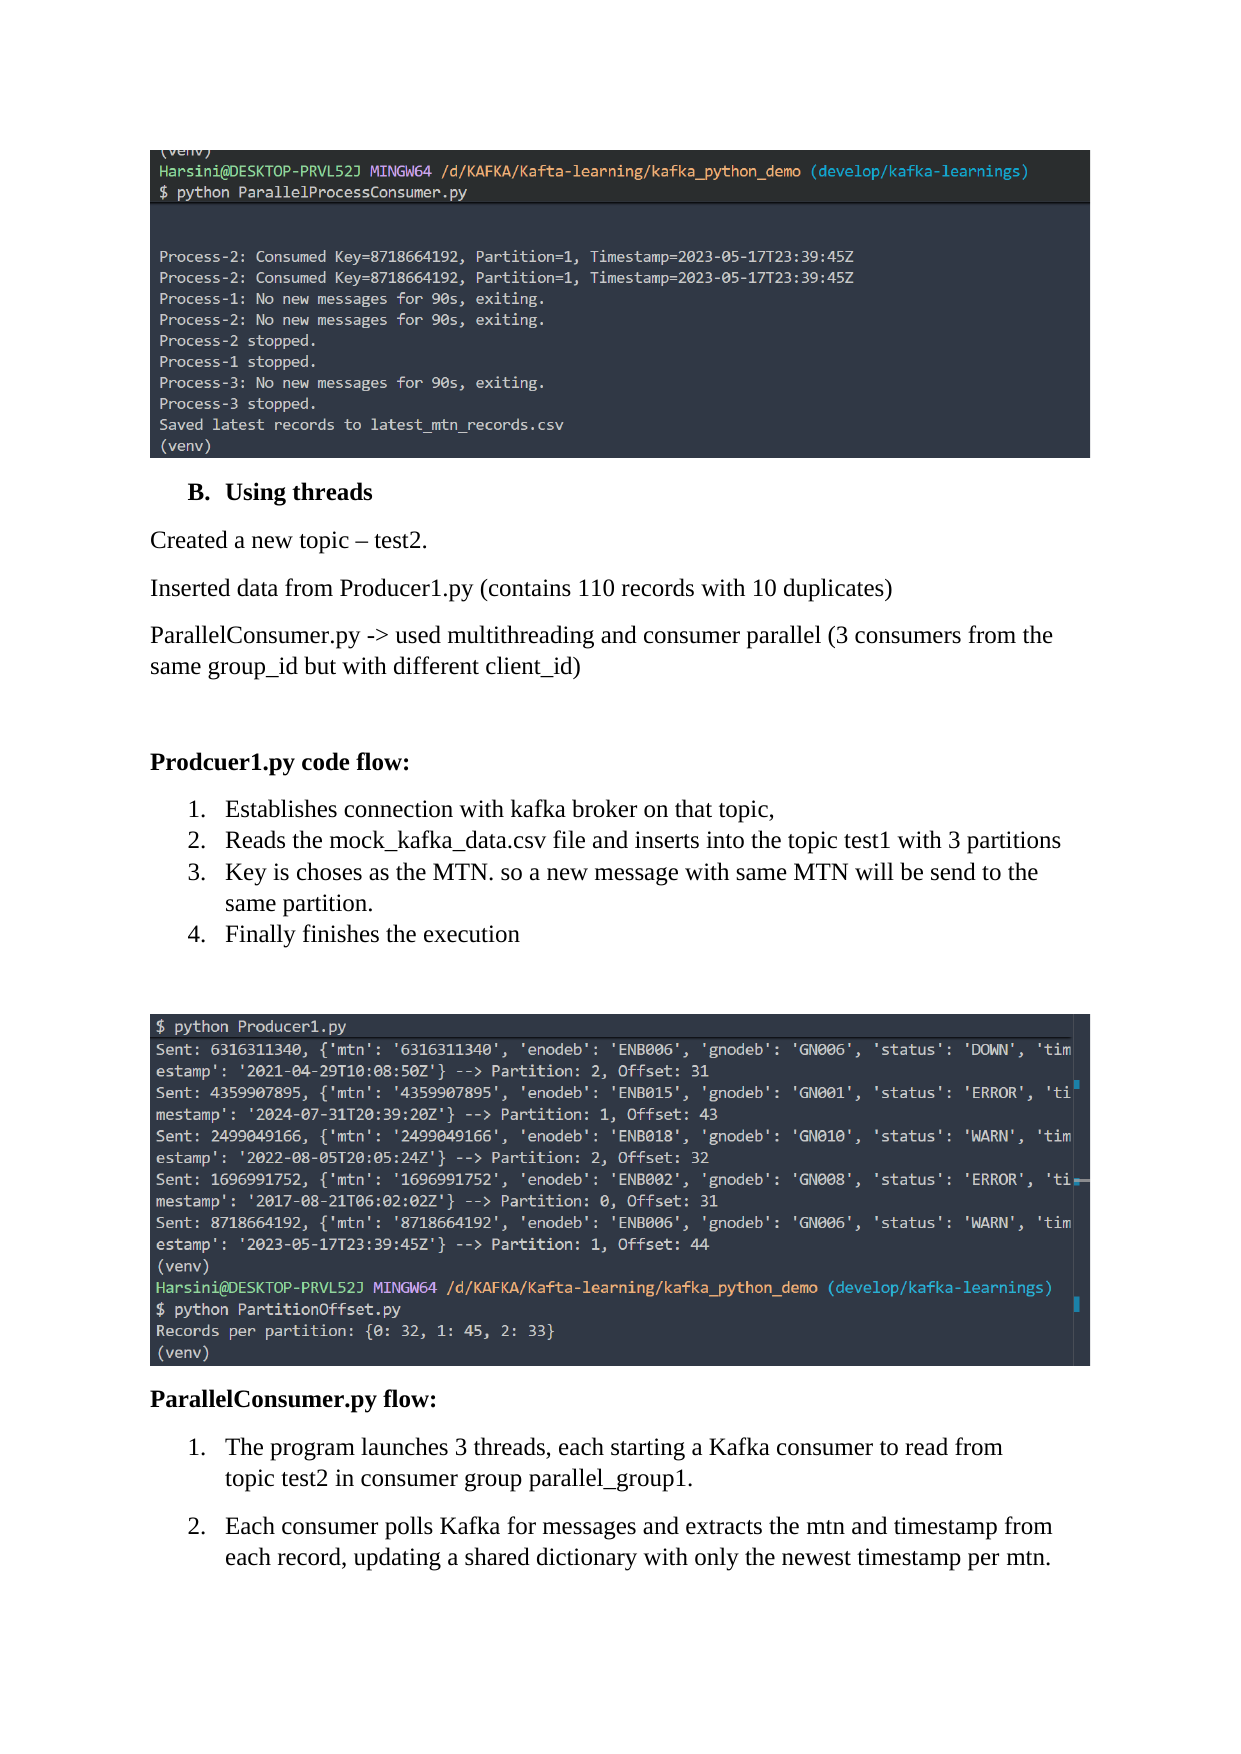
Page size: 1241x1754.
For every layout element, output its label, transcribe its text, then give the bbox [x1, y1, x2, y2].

list The program launches 3 threads, each starting a Kafka consumer to read from topic test2 in consumer group parallel_group1. [187, 1432, 1090, 1492]
text ParallelConsumer.py flow: [150, 1384, 1090, 1413]
picture [150, 1014, 1091, 1366]
text Prodcuer1.py code flow: [150, 747, 1090, 776]
text Inserted data from Producer1.py (contains 110 records with 10 duplicates) [150, 573, 1090, 601]
picture [150, 150, 1091, 458]
list Reads the mock_kafka_data.csv file and inserts into the topic test1 with 3 partitions [187, 826, 1090, 854]
list Using threads [187, 477, 1090, 506]
text Created a new topic – test2. [150, 525, 1090, 554]
list Finally finishes the execution [187, 919, 1090, 947]
text ParallelConsumer.py -> used multithreading and consumer parallel (3 consumers from the same group_id but with different client_id) [150, 620, 1090, 680]
list Key is choses as the MTN. so a new message with same MTN will be send to the same partition. [187, 857, 1090, 916]
list Each consumer polls Kafka for messages and extracts the mtn and timestamp from each record, updating a shared dictionary with only the newest timestamp per mtn. [187, 1511, 1090, 1571]
list Establishes connection with kafka broker on that topic, [187, 794, 1090, 823]
